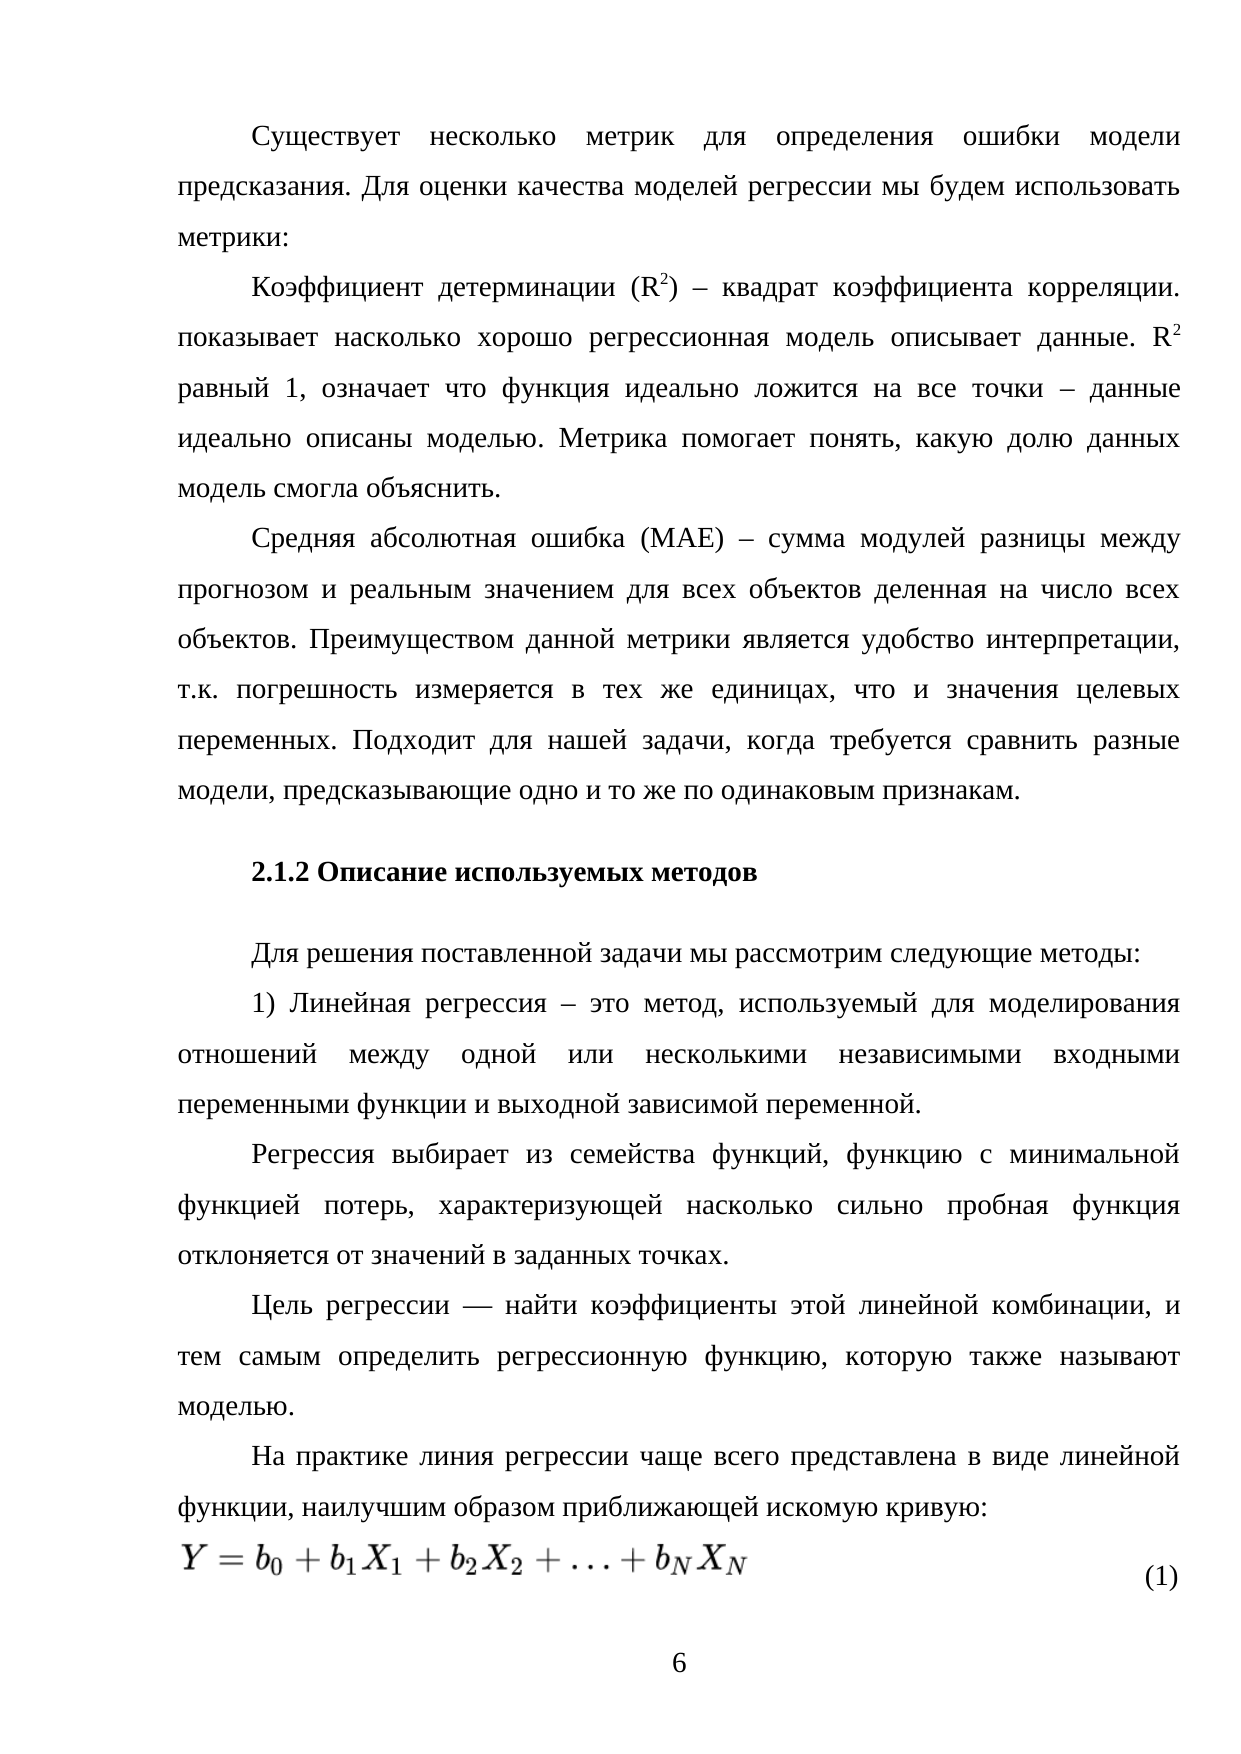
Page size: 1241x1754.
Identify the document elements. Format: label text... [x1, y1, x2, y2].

text (1) [177, 1539, 1181, 1592]
text Средняя абсолютная ошибка (МАЕ) – сумма модулей разницы между прогнозом и реальным значением для всех объектов деленная на число всех объектов. Преимуществом данной метрики является удобство интерпретации, т.к. погрешность измеряется в тех же единицах, что и значения целевых переменных. Подходит для нашей задачи, когда требуется сравнить разные модели, предсказывающие одно и то же по одинаковым признакам. [177, 521, 1181, 806]
text На практике линия регрессии чаще всего представлена в виде линейной функции, наилучшим образом приближающей искомую кривую: [177, 1438, 1181, 1522]
text Существует несколько метрик для определения ошибки модели предсказания. Для оценки качества моделей регрессии мы будем использовать метрики: [177, 118, 1181, 252]
text Для решения поставленной задачи мы рассмотрим следующие методы: [177, 935, 1181, 969]
text 1) Линейная регрессия – это метод, используемый для моделирования отношений между одной или несколькими независимыми входными переменными функции и выходной зависимой переменной. [177, 986, 1181, 1120]
text Коэффициент детерминации (R2) – квадрат коэффициента корреляции. показывает насколько хорошо регрессионная модель описывает данные. R2 равный 1, означает что функция идеально ложится на все точки – данные идеально описаны моделью. Метрика помогает понять, какую долю данных модель смогла объяснить. [177, 269, 1181, 504]
text 2.1.2 Описание используемых методов [177, 854, 1181, 887]
text Регрессия выбирает из семейства функций, функцию с минимальной функцией потерь, характеризующей насколько сильно пробная функция отклоняется от значений в заданных точках. [177, 1137, 1181, 1271]
text Цель регрессии — найти коэффициенты этой линейной комбинации, и тем самым определить регрессионную функцию, которую также называют моделью. [177, 1287, 1181, 1422]
